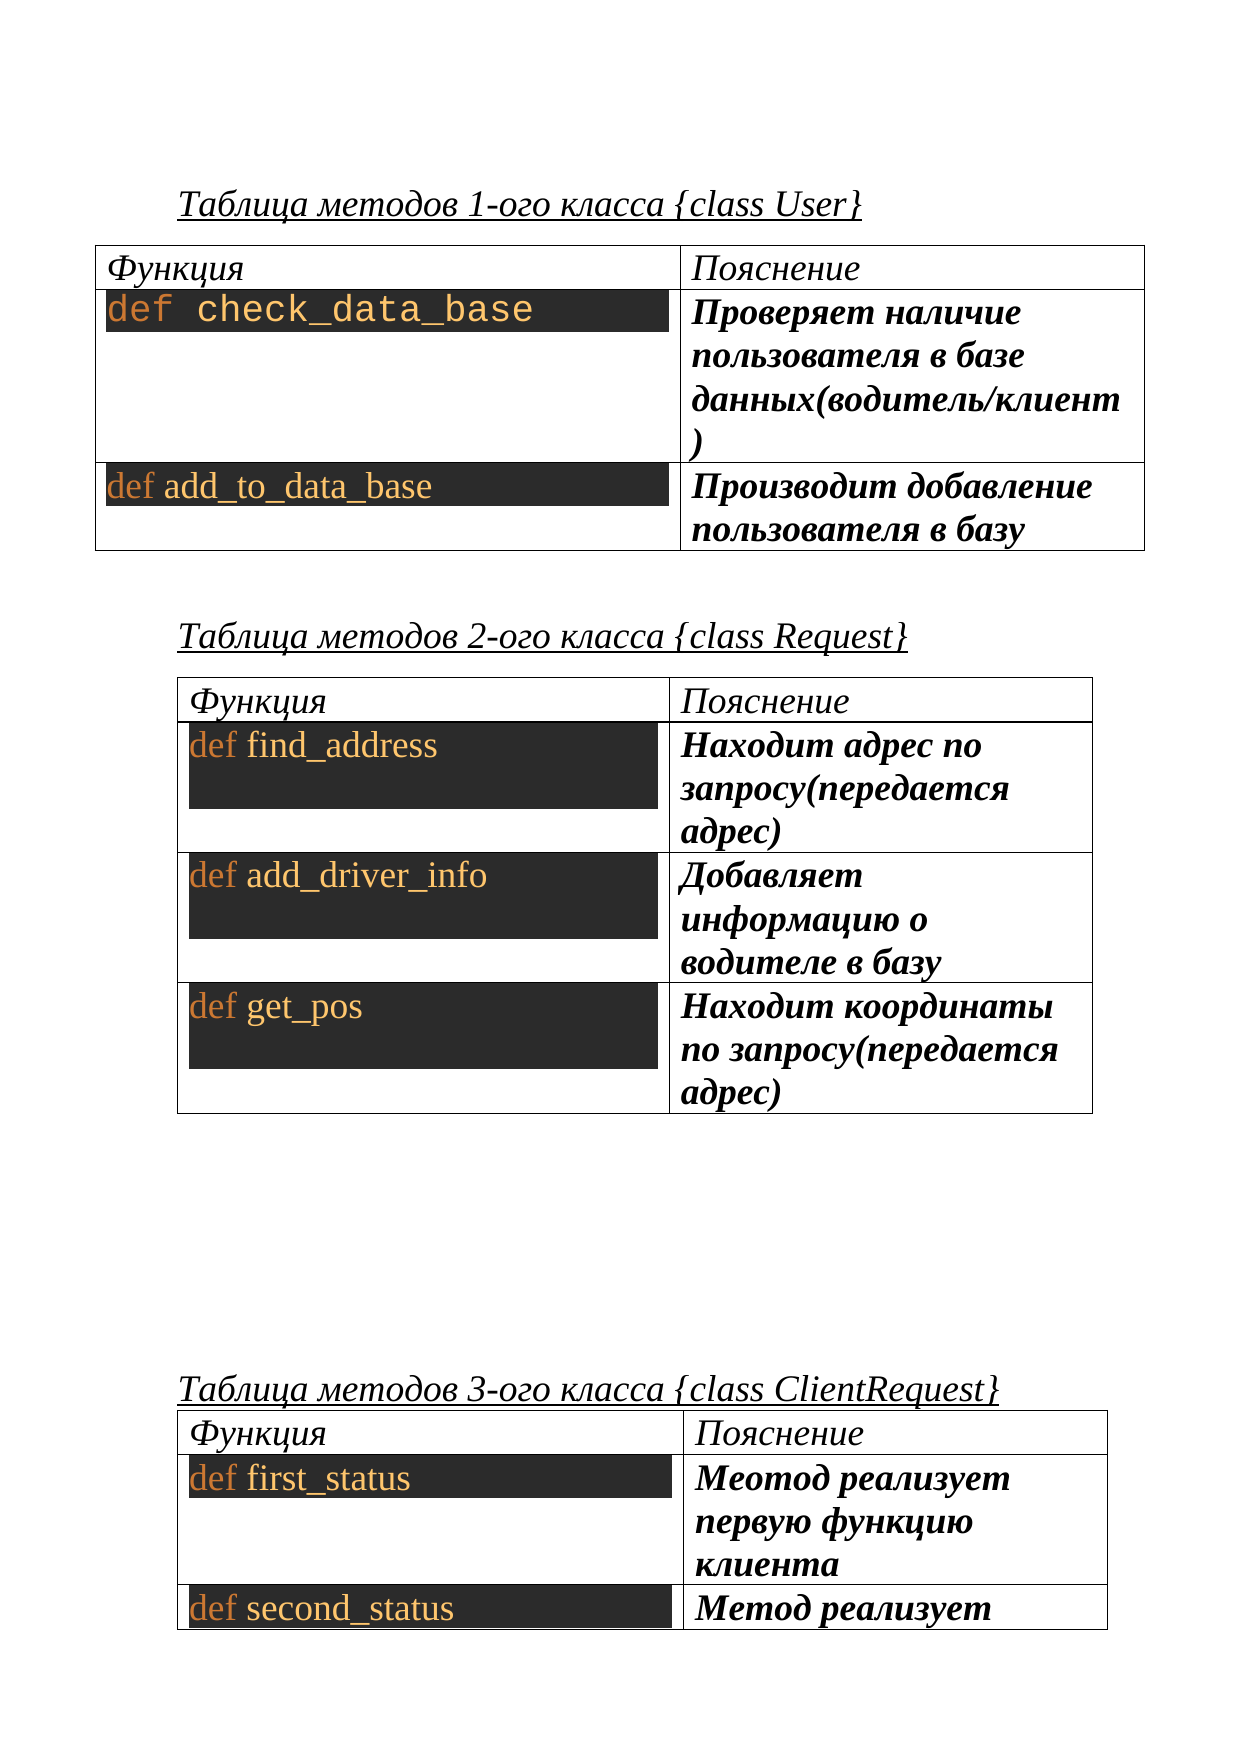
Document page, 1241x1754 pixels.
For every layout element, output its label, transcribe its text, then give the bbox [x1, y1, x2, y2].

table_cell Производит добавление пользователя в базу [681, 463, 1144, 549]
table_cell def find_address [178, 723, 669, 852]
table_header Пояснение [670, 678, 1092, 721]
table_cell def add_to_data_base [96, 463, 680, 549]
table_cell Меотод реализует первую функцию клиента [684, 1455, 1107, 1584]
table_cell def add_driver_info [178, 853, 669, 982]
text Таблица методов 3-ого класса {class ClientRequest} [177, 1367, 1152, 1410]
table_cell def get_pos [178, 983, 669, 1113]
table_cell Находит координаты по запросу(передается адрес) [670, 983, 1092, 1113]
table_header Пояснение [684, 1411, 1107, 1454]
text Таблица методов 2-ого класса {class Request} [177, 614, 1152, 657]
table_header Функция [178, 1411, 683, 1454]
table_cell Проверяет наличие пользователя в базе данных(водитель/клиент) [681, 290, 1144, 462]
table_header Пояснение [681, 246, 1144, 289]
table_header Функция [178, 678, 669, 721]
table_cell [684, 1585, 1107, 1628]
table_cell def first_status [178, 1455, 683, 1584]
text Таблица методов 1-ого класса {class User} [177, 181, 1152, 224]
table_cell Добавляет информацию о водителе в базу [670, 853, 1092, 982]
table_cell def check_data_base [96, 290, 680, 462]
table_cell Находит адрес по запросу(передается адрес) [670, 723, 1092, 852]
table_header Функция [96, 246, 680, 289]
